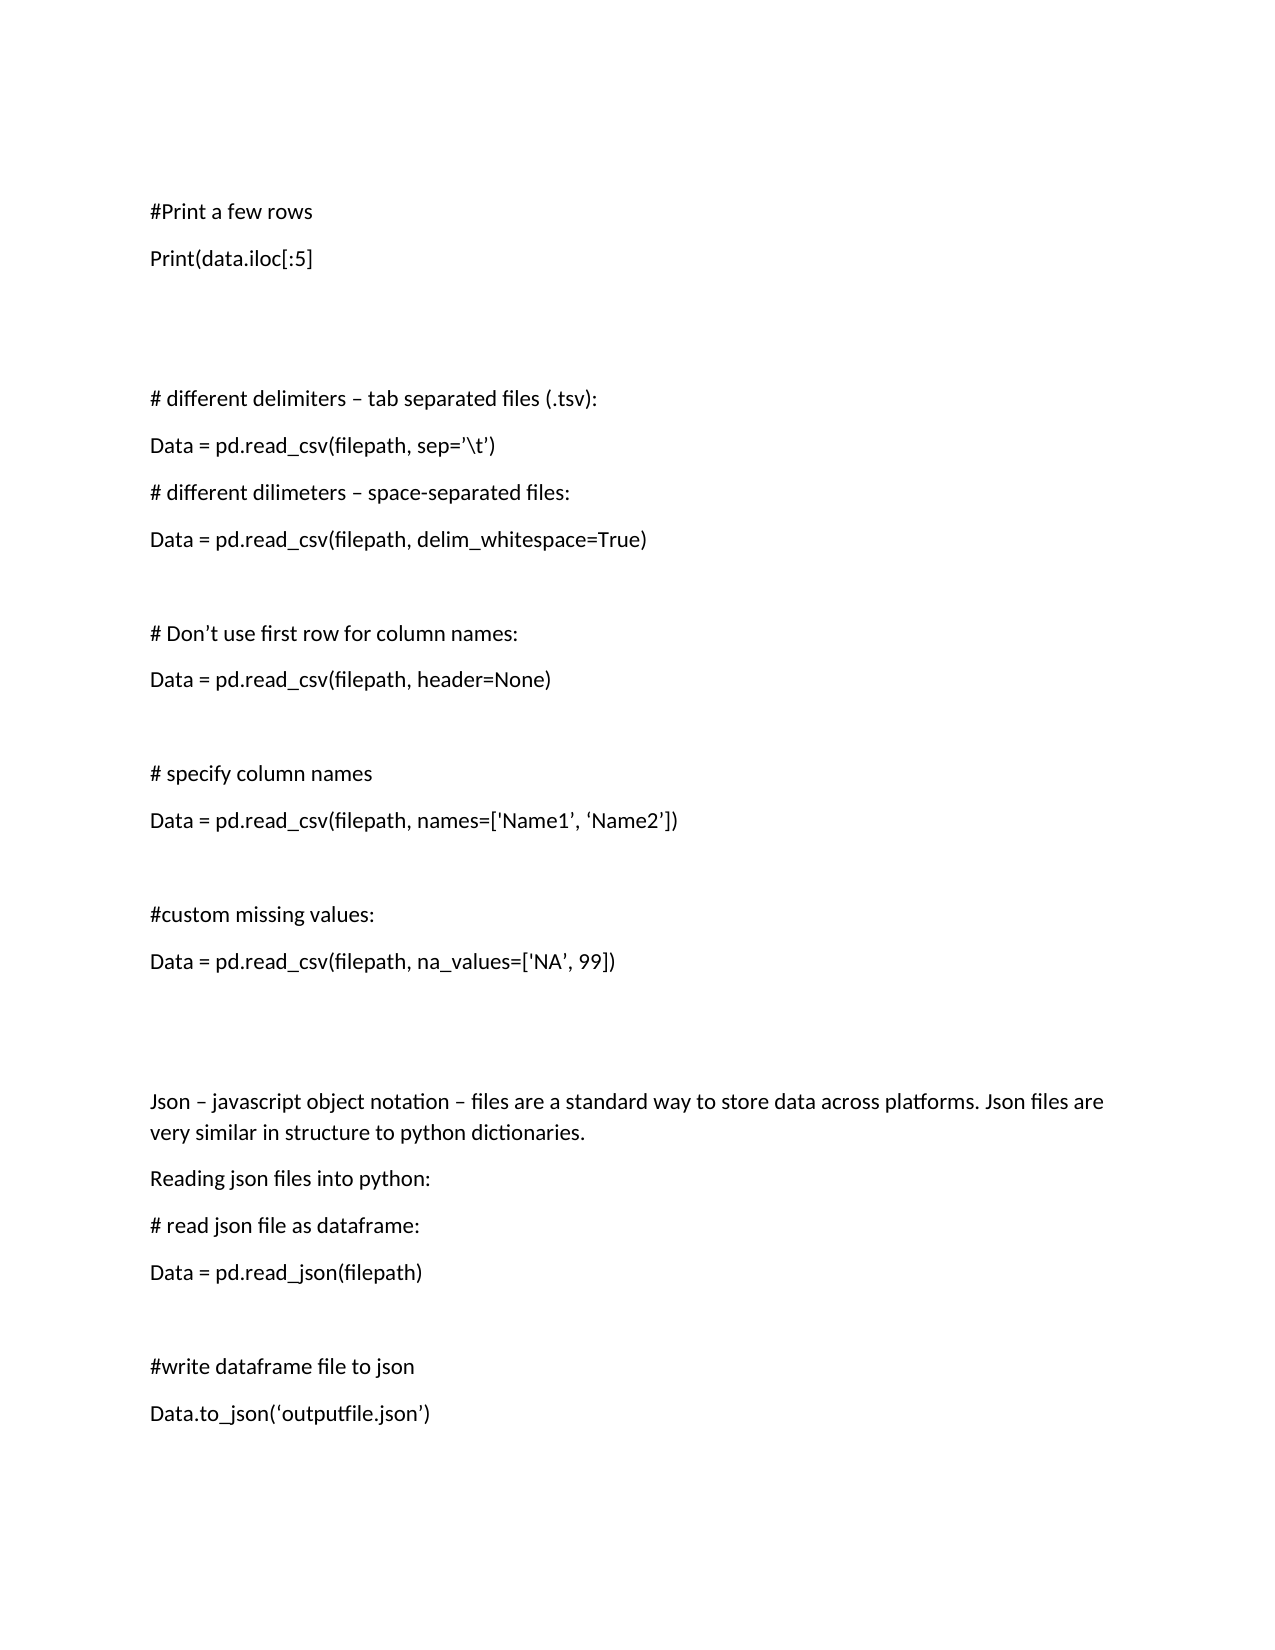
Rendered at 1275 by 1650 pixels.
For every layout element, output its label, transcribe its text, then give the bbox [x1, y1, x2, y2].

text #Print a few rows [150, 197, 1125, 225]
text Json – javascript object notation – files are a standard way to store data across platforms. Json files are very similar in structure to python dictionaries. [150, 1087, 1125, 1146]
text Data = pd.read_csv(filepath, delim_whitespace=True) [150, 525, 1125, 553]
text #write dataframe file to json [150, 1352, 1125, 1380]
text Data.to_json(‘outputfile.json’) [150, 1399, 1125, 1427]
text Data = pd.read_csv(filepath, sep=’\t’) [150, 431, 1125, 459]
text Print(data.iloc[:5] [150, 244, 1125, 272]
text # read json file as dataframe: [150, 1211, 1125, 1239]
text #custom missing values: [150, 900, 1125, 928]
text # different dilimeters – space-separated files: [150, 478, 1125, 506]
text Data = pd.read_csv(filepath, header=None) [150, 666, 1125, 694]
text Data = pd.read_csv(filepath, na_values=['NA’, 99]) [150, 947, 1125, 975]
text # Don’t use first row for column names: [150, 619, 1125, 647]
text # specify column names [150, 759, 1125, 787]
text # different delimiters – tab separated files (.tsv): [150, 384, 1125, 412]
text Data = pd.read_csv(filepath, names=['Name1’, ‘Name2’]) [150, 806, 1125, 834]
text Data = pd.read_json(filepath) [150, 1258, 1125, 1286]
text Reading json files into python: [150, 1164, 1125, 1193]
